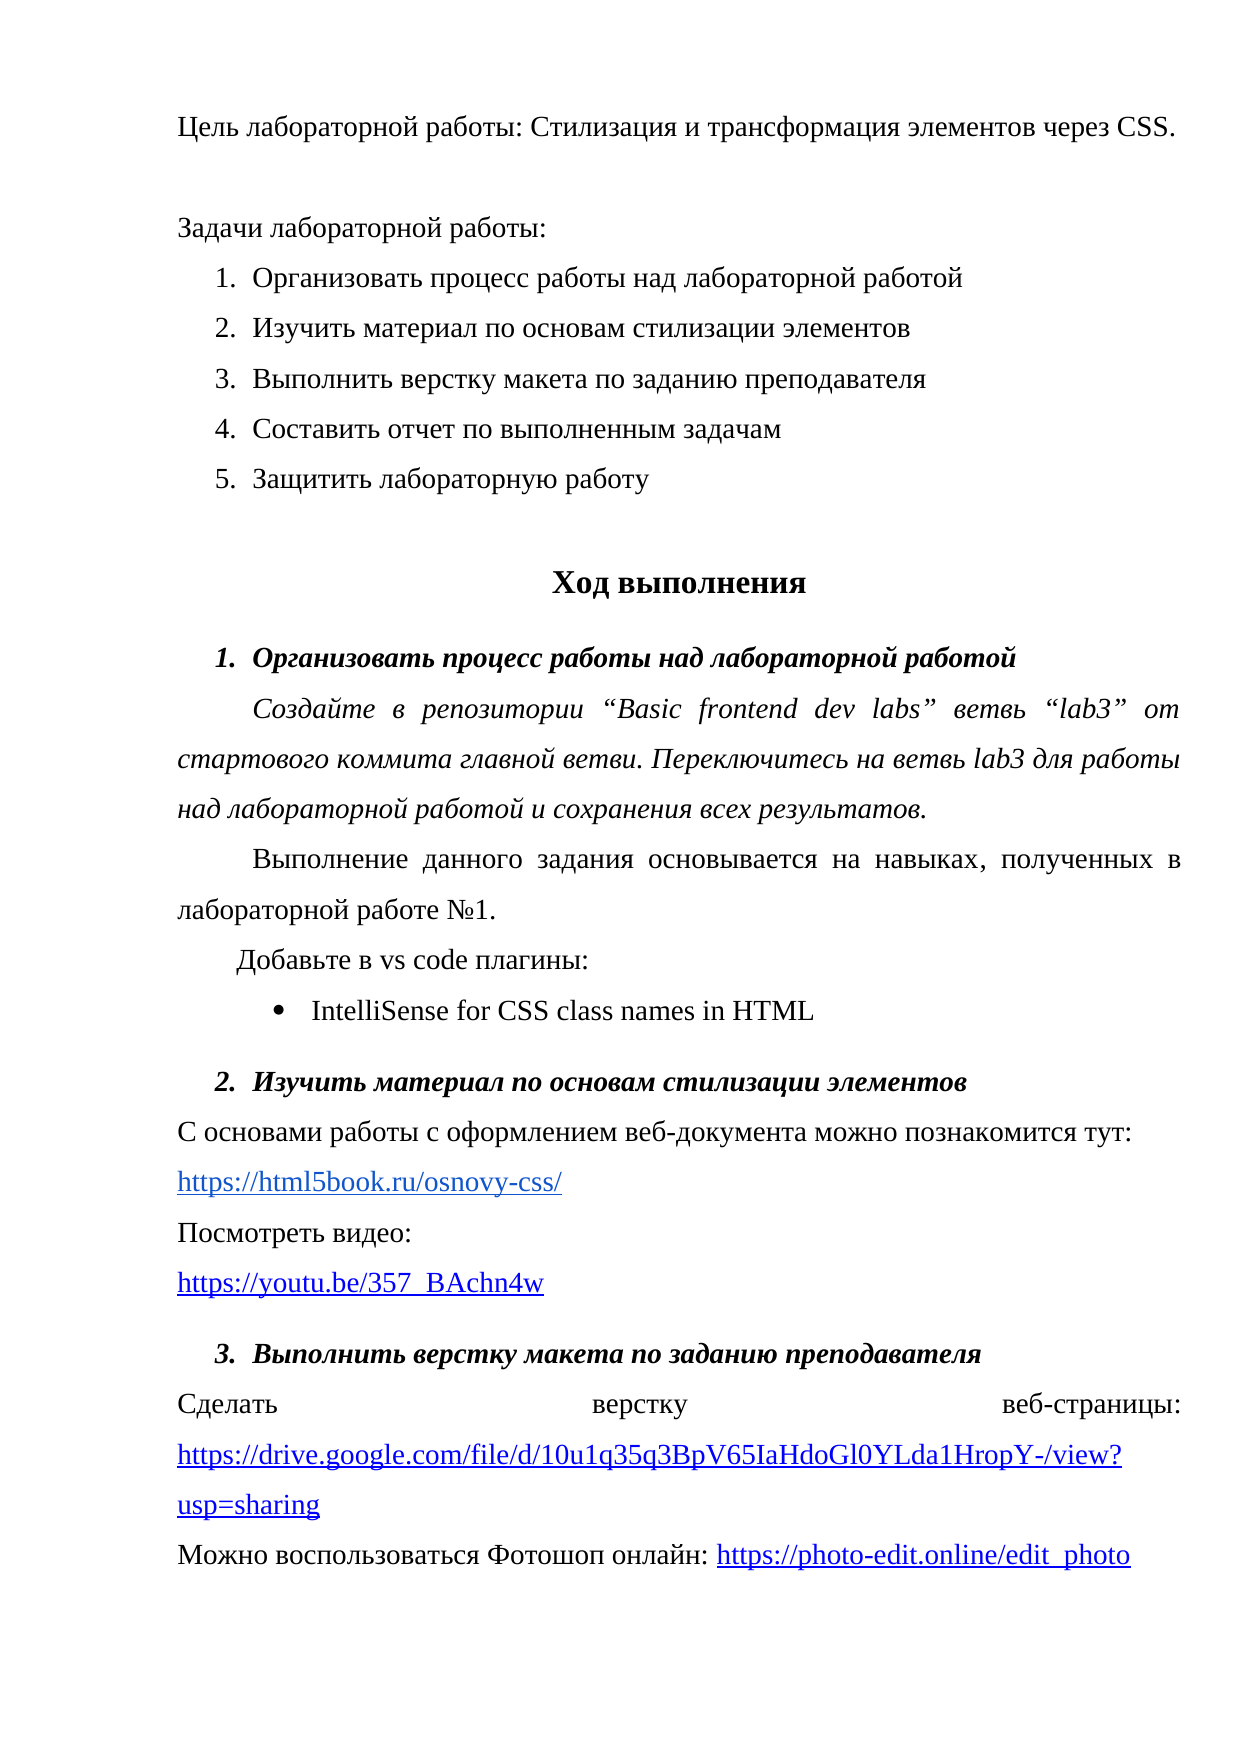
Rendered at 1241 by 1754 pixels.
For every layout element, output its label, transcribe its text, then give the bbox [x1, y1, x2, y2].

text https://youtu.be/357_BAchn4w [177, 1265, 1181, 1299]
text Цель лабораторной работы: Стилизация и трансформация элементов через CSS. [177, 109, 1181, 143]
text Посмотреть видео: [177, 1215, 1181, 1248]
list Составить отчет по выполненным задачам [214, 411, 1181, 445]
text Ход выполнения [177, 562, 1181, 600]
text Сделать верстку веб-страницы: https://drive.google.com/file/d/10u1q35q3BpV65IaHdoGl0YLda1HropY-/view?usp=sharing [177, 1387, 1181, 1521]
text Создайте в репозитории “Basic frontend dev labs” ветвь “lab3” от стартового коммита главной ветви. Переключитесь на ветвь lab3 для работы над лабораторной работой и сохранения всех результатов. [177, 691, 1181, 825]
text https://html5book.ru/osnovy-css/ [177, 1164, 1181, 1198]
text Задачи лабораторной работы: [177, 210, 1181, 243]
subtitle Выполнить верстку макета по заданию преподавателя [214, 1336, 1181, 1370]
list IntelliSense for CSS class names in HTML [274, 993, 1181, 1026]
text С основами работы c оформлением веб-документа можно познакомится тут: [177, 1114, 1181, 1148]
text Выполнение данного задания основывается на навыках, полученных в лабораторной работе №1. [177, 842, 1181, 926]
text Добавьте в vs code плагины: [177, 942, 1181, 976]
list Защитить лабораторную работу [214, 461, 1181, 495]
subtitle Организовать процесс работы над лабораторной работой [214, 640, 1181, 674]
list Организовать процесс работы над лабораторной работой [214, 260, 1181, 294]
list Изучить материал по основам стилизации элементов [214, 311, 1181, 344]
subtitle Изучить материал по основам стилизации элементов [214, 1064, 1181, 1097]
text Можно воспользоваться Фотошоп онлайн: https://photo-edit.online/edit_photo [177, 1537, 1181, 1571]
list Выполнить верстку макета по заданию преподавателя [214, 361, 1181, 394]
